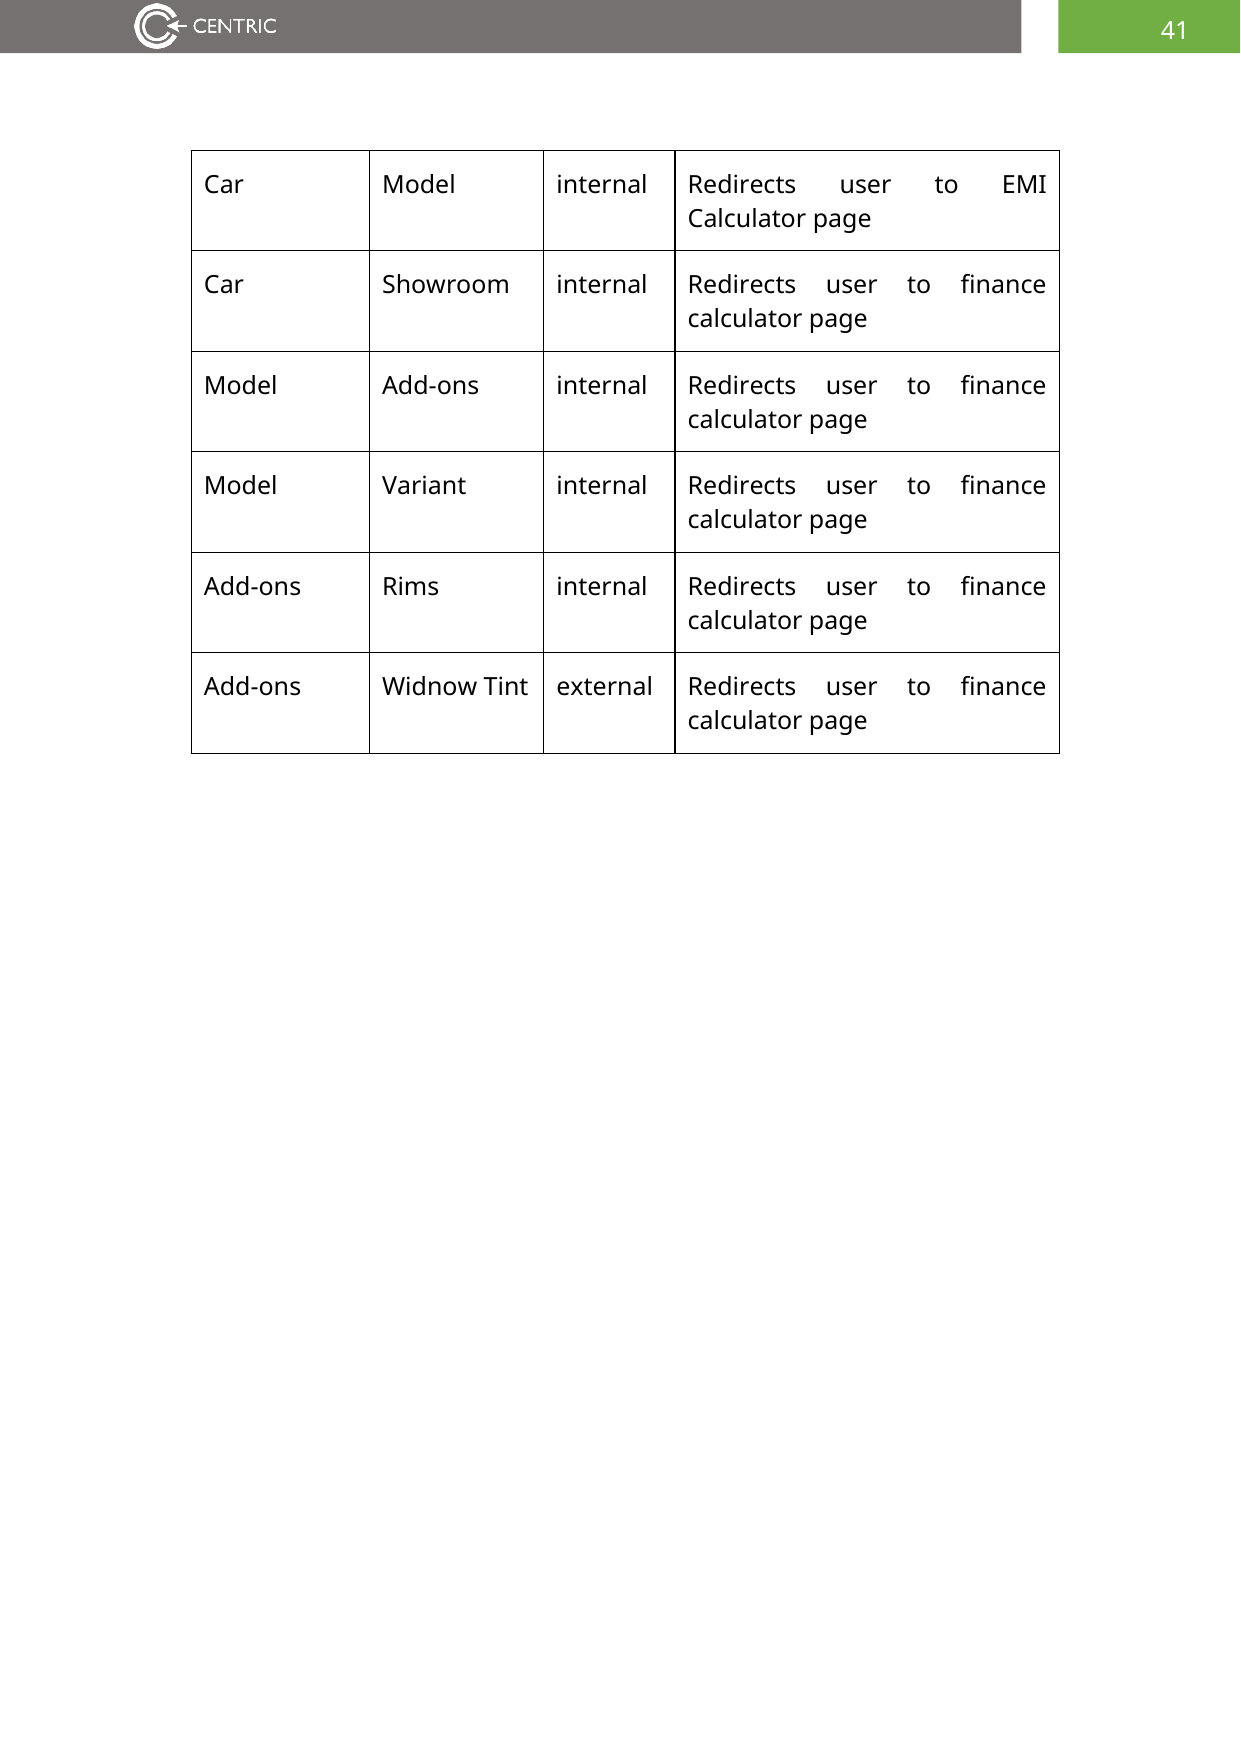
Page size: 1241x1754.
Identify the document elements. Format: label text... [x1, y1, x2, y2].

table_cell external [544, 653, 674, 752]
table_cell Add-ons [192, 653, 369, 752]
table_cell Widnow Tint [370, 653, 543, 752]
table_cell internal [544, 151, 674, 250]
table_cell Redirects user to EMI Calculator page [676, 151, 1059, 250]
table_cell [676, 352, 1059, 451]
table_cell internal [544, 553, 674, 652]
table_cell Showroom [370, 251, 543, 351]
table_cell internal [544, 452, 674, 552]
table_cell Model [370, 151, 543, 250]
table_cell Car [192, 251, 369, 351]
table_cell Model [192, 352, 369, 451]
table_cell Rims [370, 553, 543, 652]
table_cell internal [544, 352, 674, 451]
table_cell Redirects user to finance calculator page [676, 553, 1059, 652]
table_cell Add-ons [370, 352, 543, 451]
table_cell Add-ons [192, 553, 369, 652]
table_cell internal [544, 251, 674, 351]
table_cell Variant [370, 452, 543, 552]
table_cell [676, 251, 1059, 351]
table_cell Car [192, 151, 369, 250]
table_cell Model [192, 452, 369, 552]
table_cell Redirects user to finance calculator page [676, 653, 1059, 752]
table_cell Redirects user to finance calculator page [676, 452, 1059, 552]
picture [134, 3, 276, 49]
